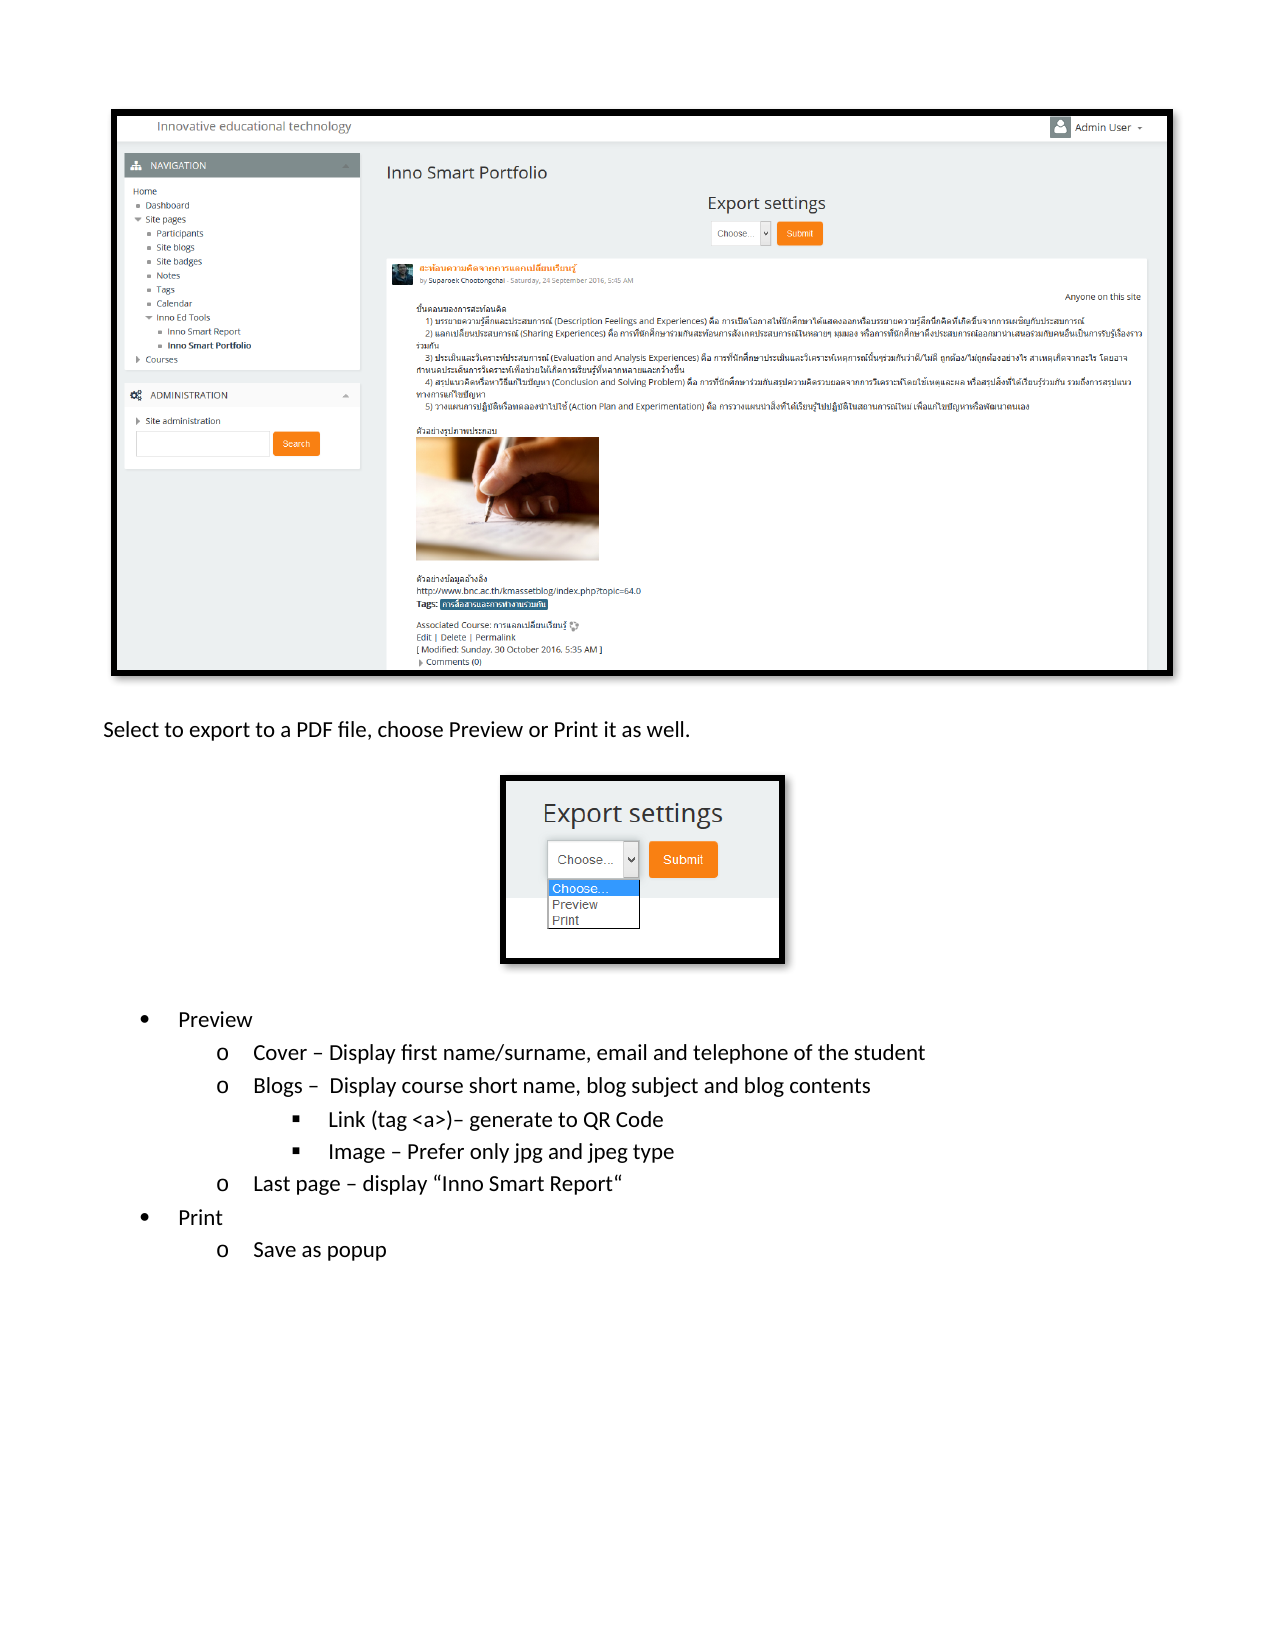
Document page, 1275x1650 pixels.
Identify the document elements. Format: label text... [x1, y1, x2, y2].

list Cover – Display first name/surname, email and telephone of the student [216, 1038, 1191, 1067]
list Save as popup [216, 1235, 1191, 1264]
list Print [141, 1203, 1191, 1231]
text Select to export to a PDF file, choose Preview or Print it as well. [103, 715, 1191, 743]
list Image – Prefer only jpg and jpeg type [291, 1137, 1191, 1165]
picture [506, 781, 779, 958]
picture [117, 116, 1167, 670]
list Blogs – Display course short name, blog subject and blog contents [216, 1071, 1191, 1101]
list Preview [141, 1006, 1191, 1034]
list Last page – display “Inno Smart Report“ [216, 1169, 1191, 1198]
list Link (tag <a>)– generate to QR Code [291, 1105, 1191, 1133]
